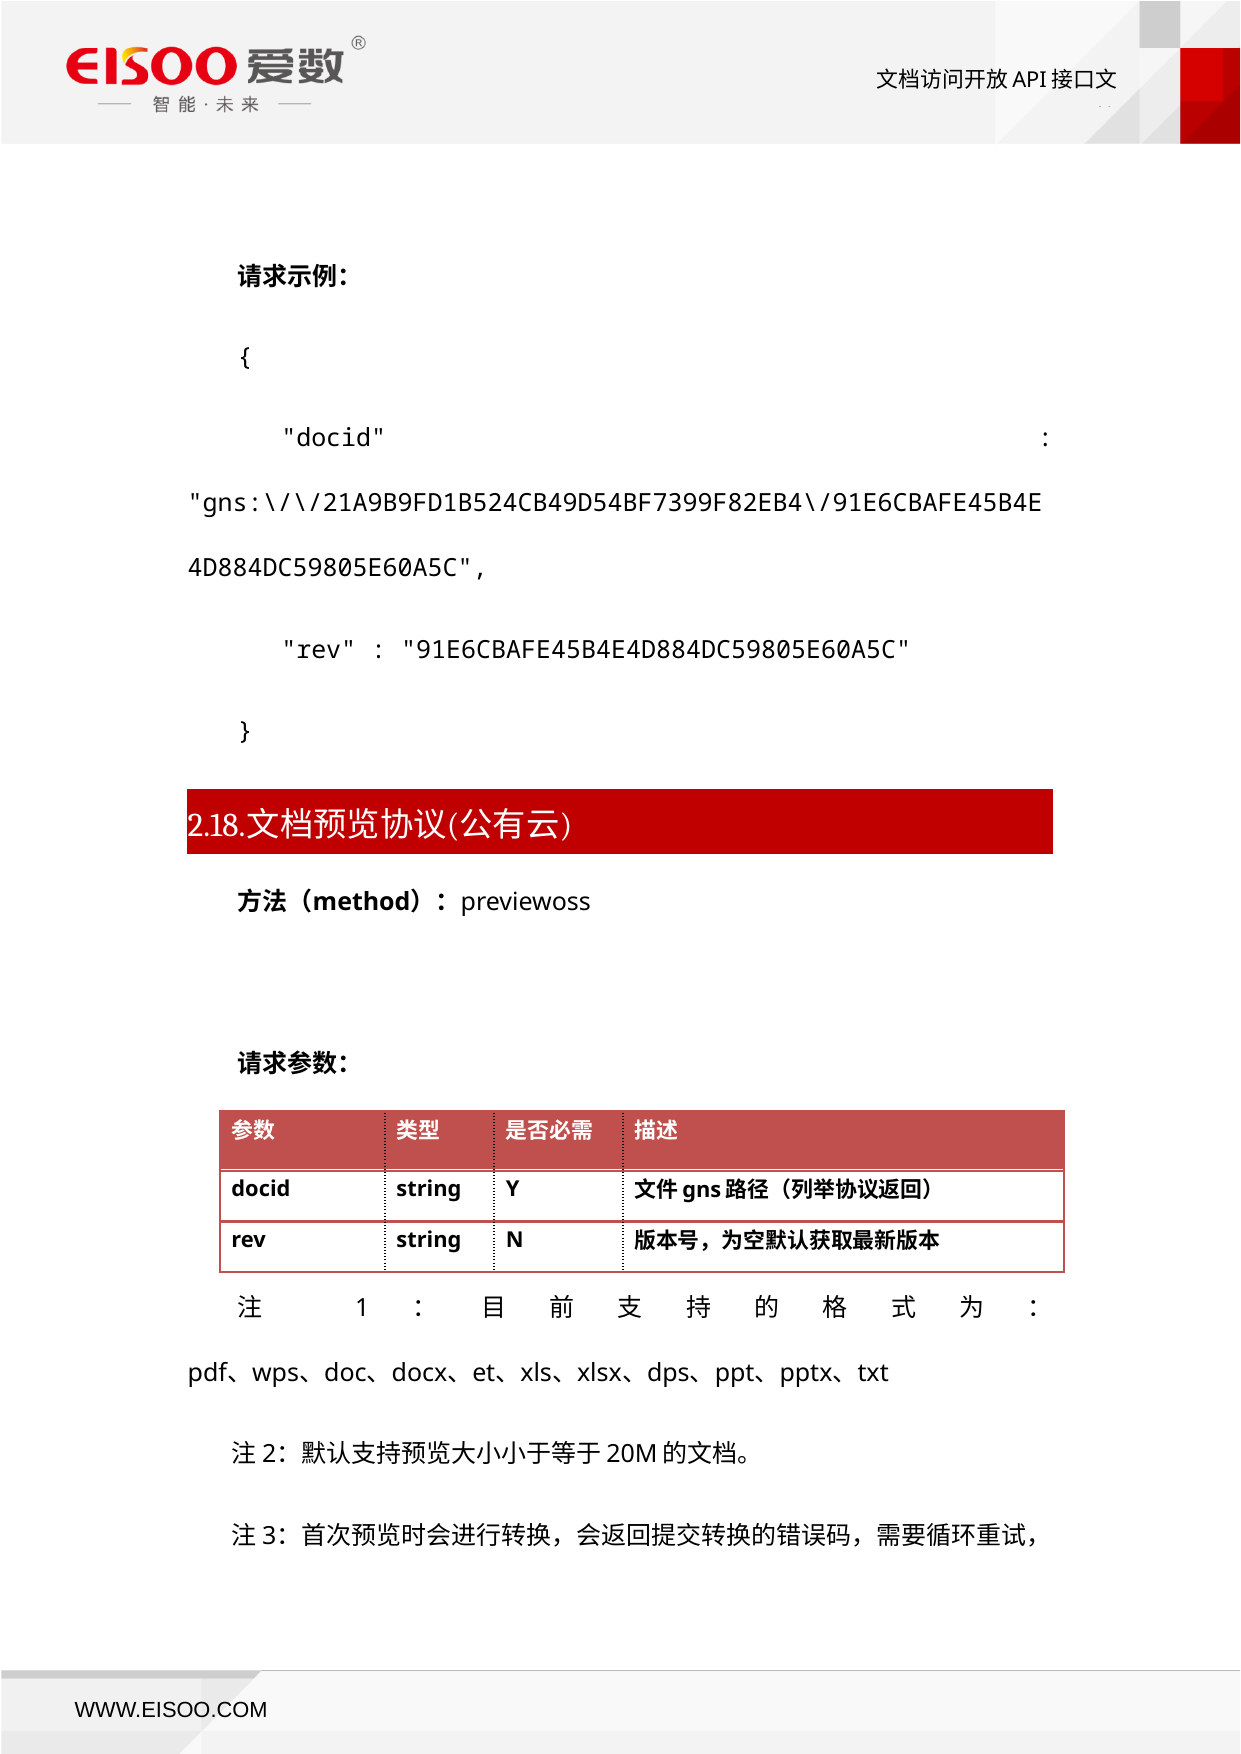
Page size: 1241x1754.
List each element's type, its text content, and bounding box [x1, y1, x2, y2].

text { [187, 323, 1053, 388]
table_cell string [385, 1223, 494, 1271]
table_cell Y [494, 1172, 623, 1220]
table_header 描述 [623, 1113, 1063, 1169]
table_cell docid [221, 1172, 385, 1220]
text 请求参数： [187, 1029, 1053, 1094]
list 文档预览协议(公有云) [187, 789, 1053, 854]
text 注 1：目前支持的格式为：pdf、wps、doc、docx、et、xls、xlsx、dps、ppt、pptx、txt [187, 1273, 1053, 1403]
table_cell 版本号，为空默认获取最新版本 [623, 1223, 1063, 1271]
text 方法（method）：previewoss [187, 867, 1053, 932]
text 请求示例： [187, 242, 1053, 307]
text 注 3：首次预览时会进行转换，会返回提交转换的错误码，需要循环重试，直到发生错误或者返回二进制数据 [187, 1501, 1053, 1566]
text } [187, 697, 1053, 762]
table_header 是否必需 [494, 1113, 623, 1169]
table_header 参数 [221, 1113, 385, 1169]
picture [1, 1665, 1241, 1754]
text 注 2：默认支持预览大小小于等于20M的文档。 [187, 1419, 1053, 1484]
picture [1, 1, 1241, 158]
text "docid" : "gns:\/\/21A9B9FD1B524CB49D54BF7399F82EB4\/91E6CBAFE45B4E4D884DC59805E60A5C", [187, 404, 1053, 599]
table_cell string [385, 1172, 494, 1220]
table_cell 文件gns路径（列举协议返回） [623, 1172, 1063, 1220]
table_header 类型 [385, 1113, 494, 1169]
table_cell N [494, 1223, 623, 1271]
table_cell rev [221, 1223, 385, 1271]
text "rev" : "91E6CBAFE45B4E4D884DC59805E60A5C" [187, 616, 1053, 681]
